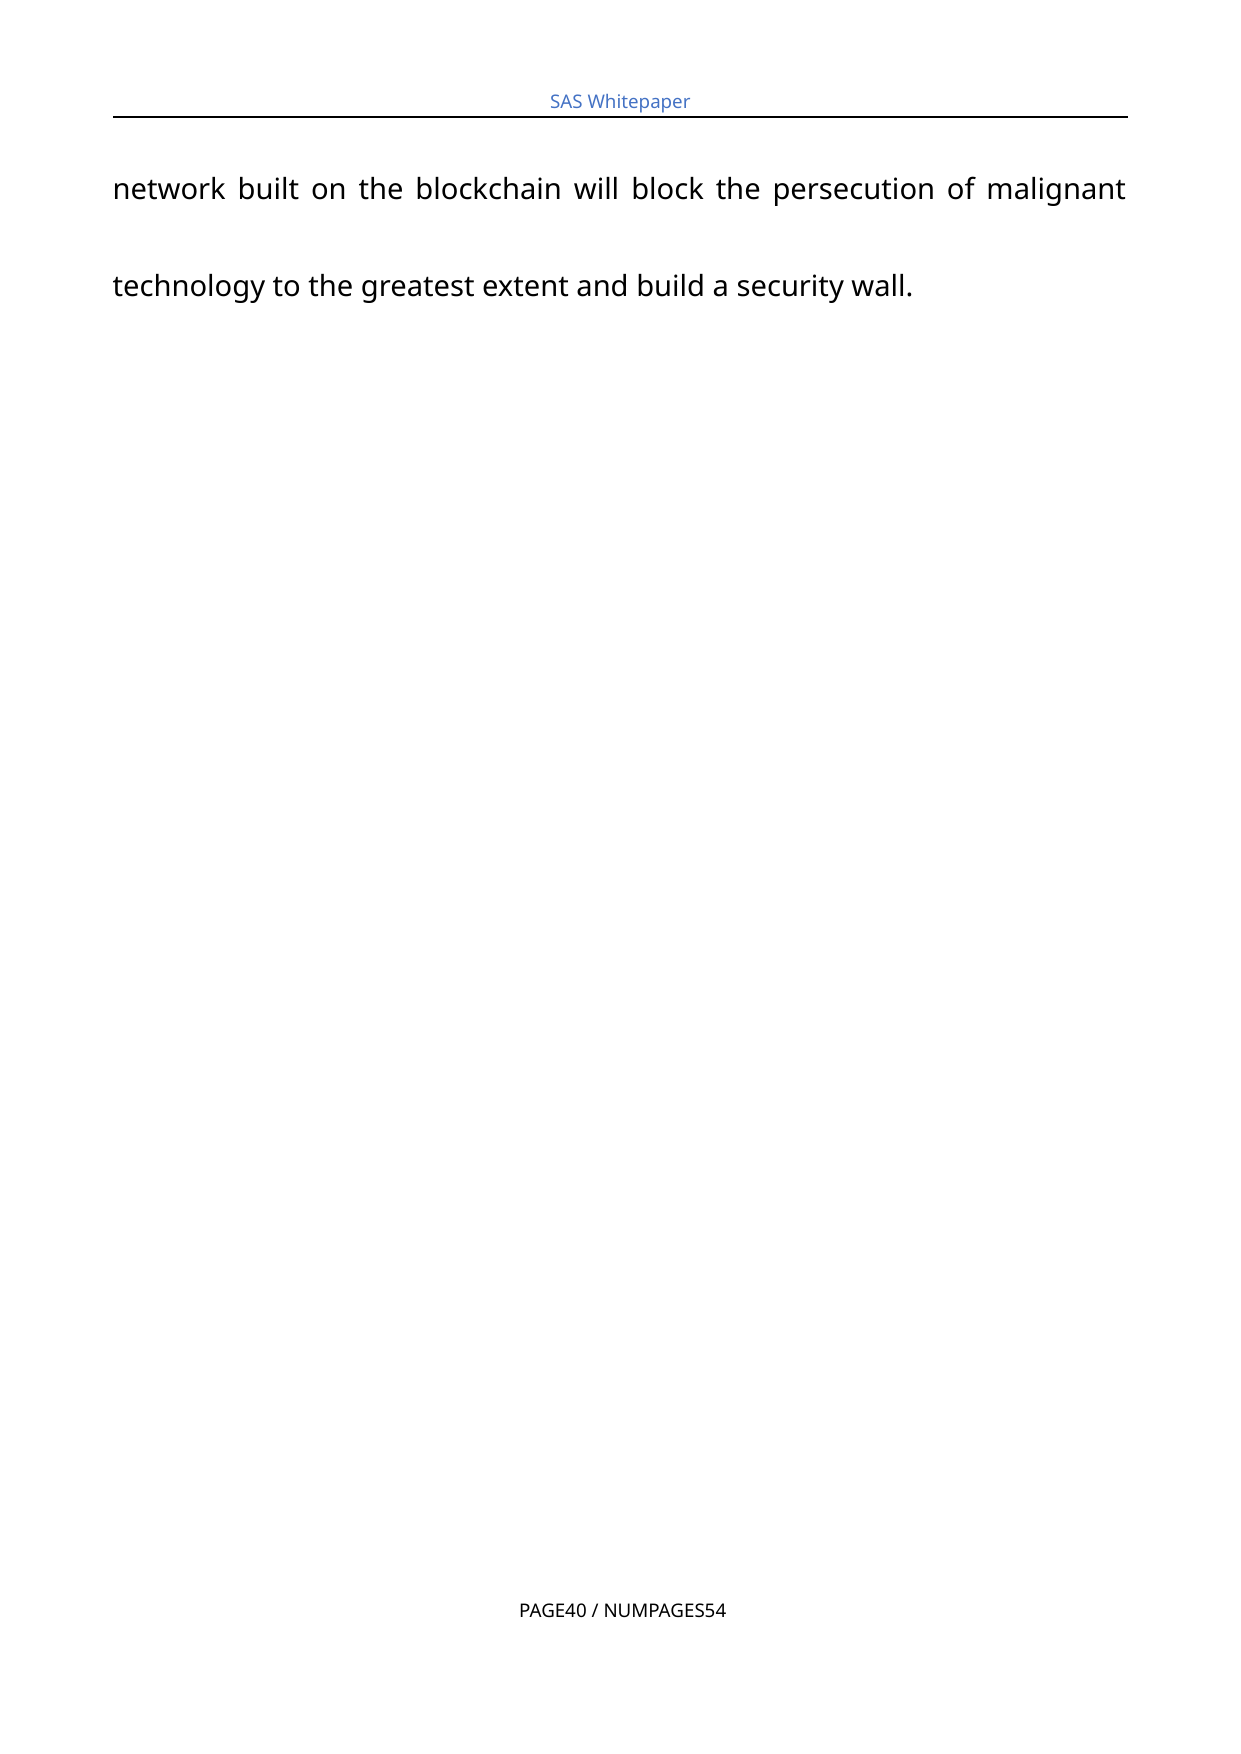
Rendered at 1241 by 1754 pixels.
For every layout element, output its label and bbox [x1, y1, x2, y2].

text [112, 156, 1128, 318]
